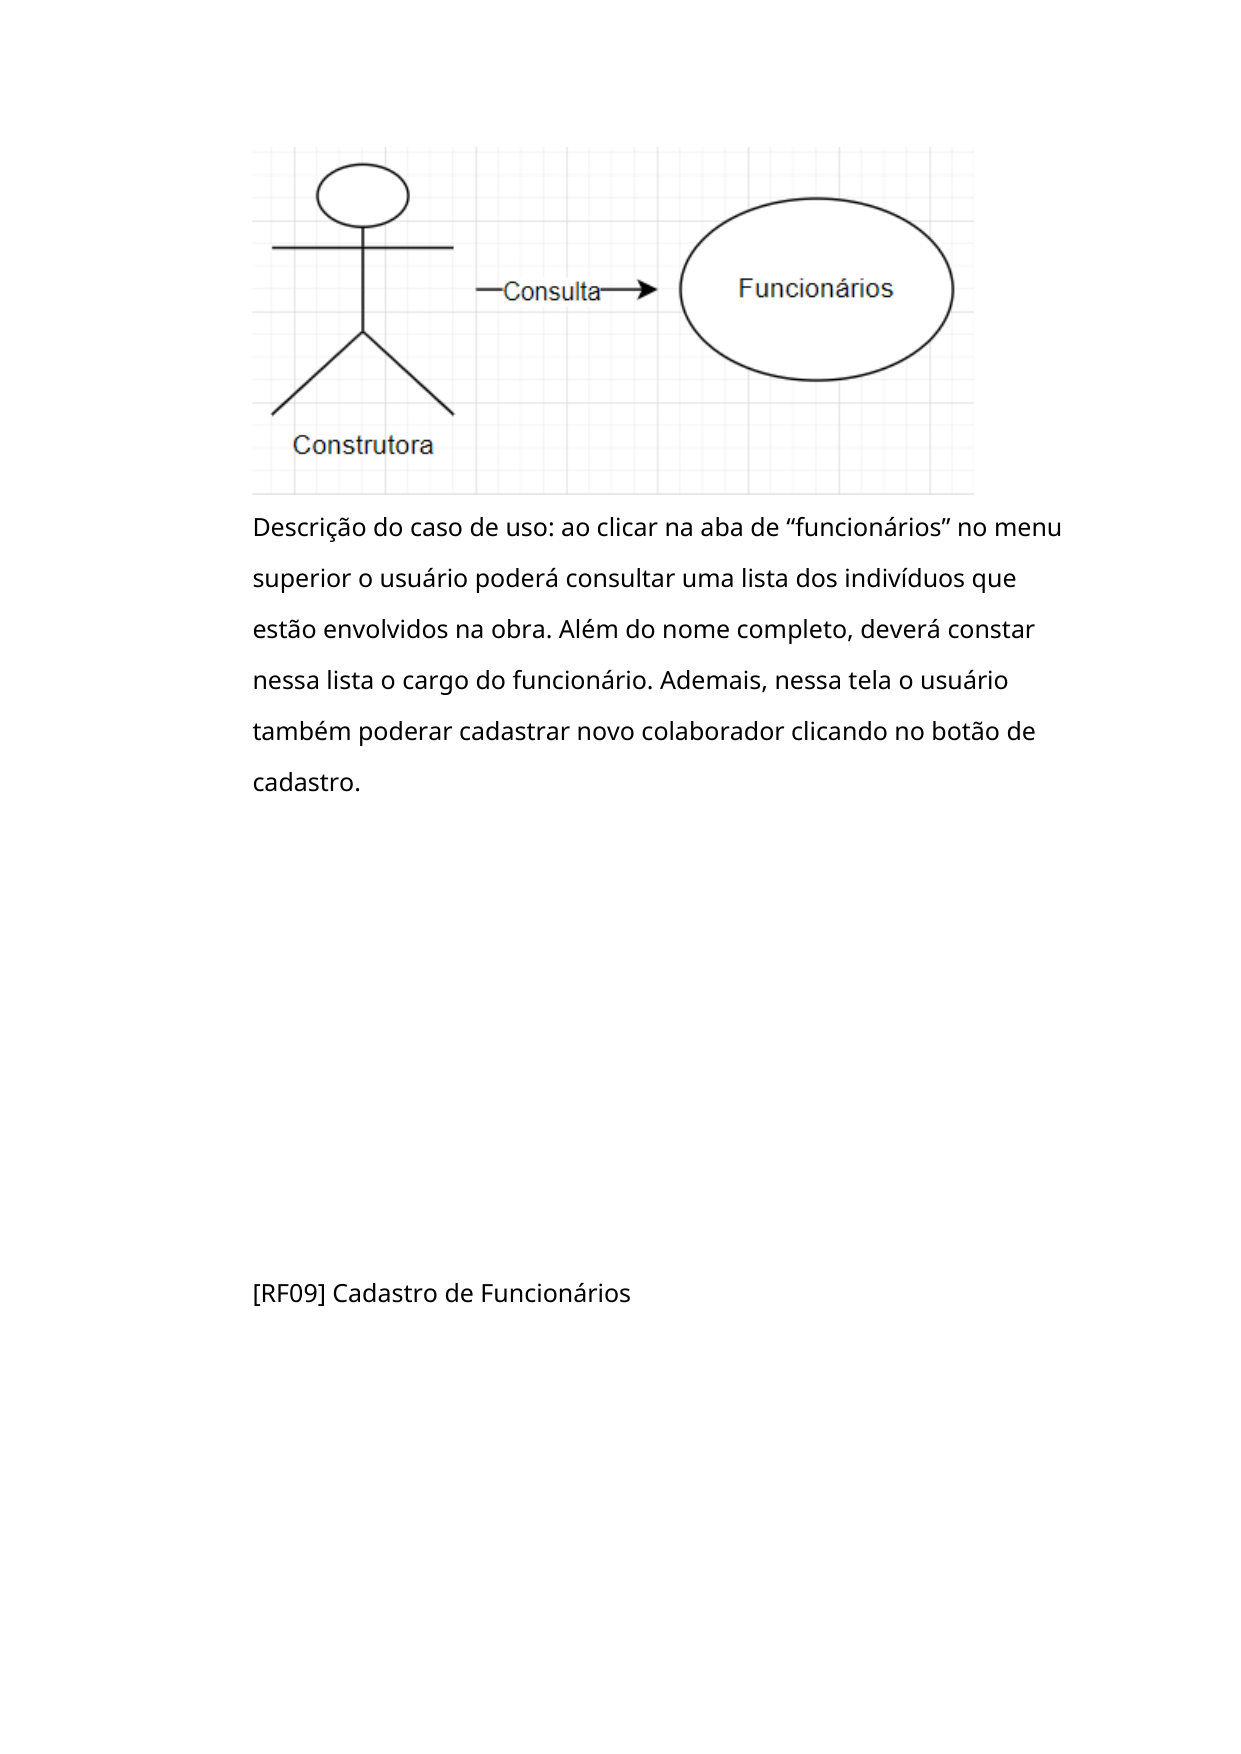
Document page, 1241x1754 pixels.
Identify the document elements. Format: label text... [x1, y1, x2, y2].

picture [252, 147, 975, 495]
text [RF09] Cadastro de Funcionários [252, 1275, 1063, 1309]
text Descrição do caso de uso: ao clicar na aba de “funcionários” no menu superior o usuário poderá consultar uma lista dos indivíduos que estão envolvidos na obra. Além do nome completo, deverá constar nessa lista o cargo do funcionário. Ademais, nessa tela o usuário também poderar cadastrar novo colaborador clicando no botão de cadastro. [252, 510, 1063, 799]
